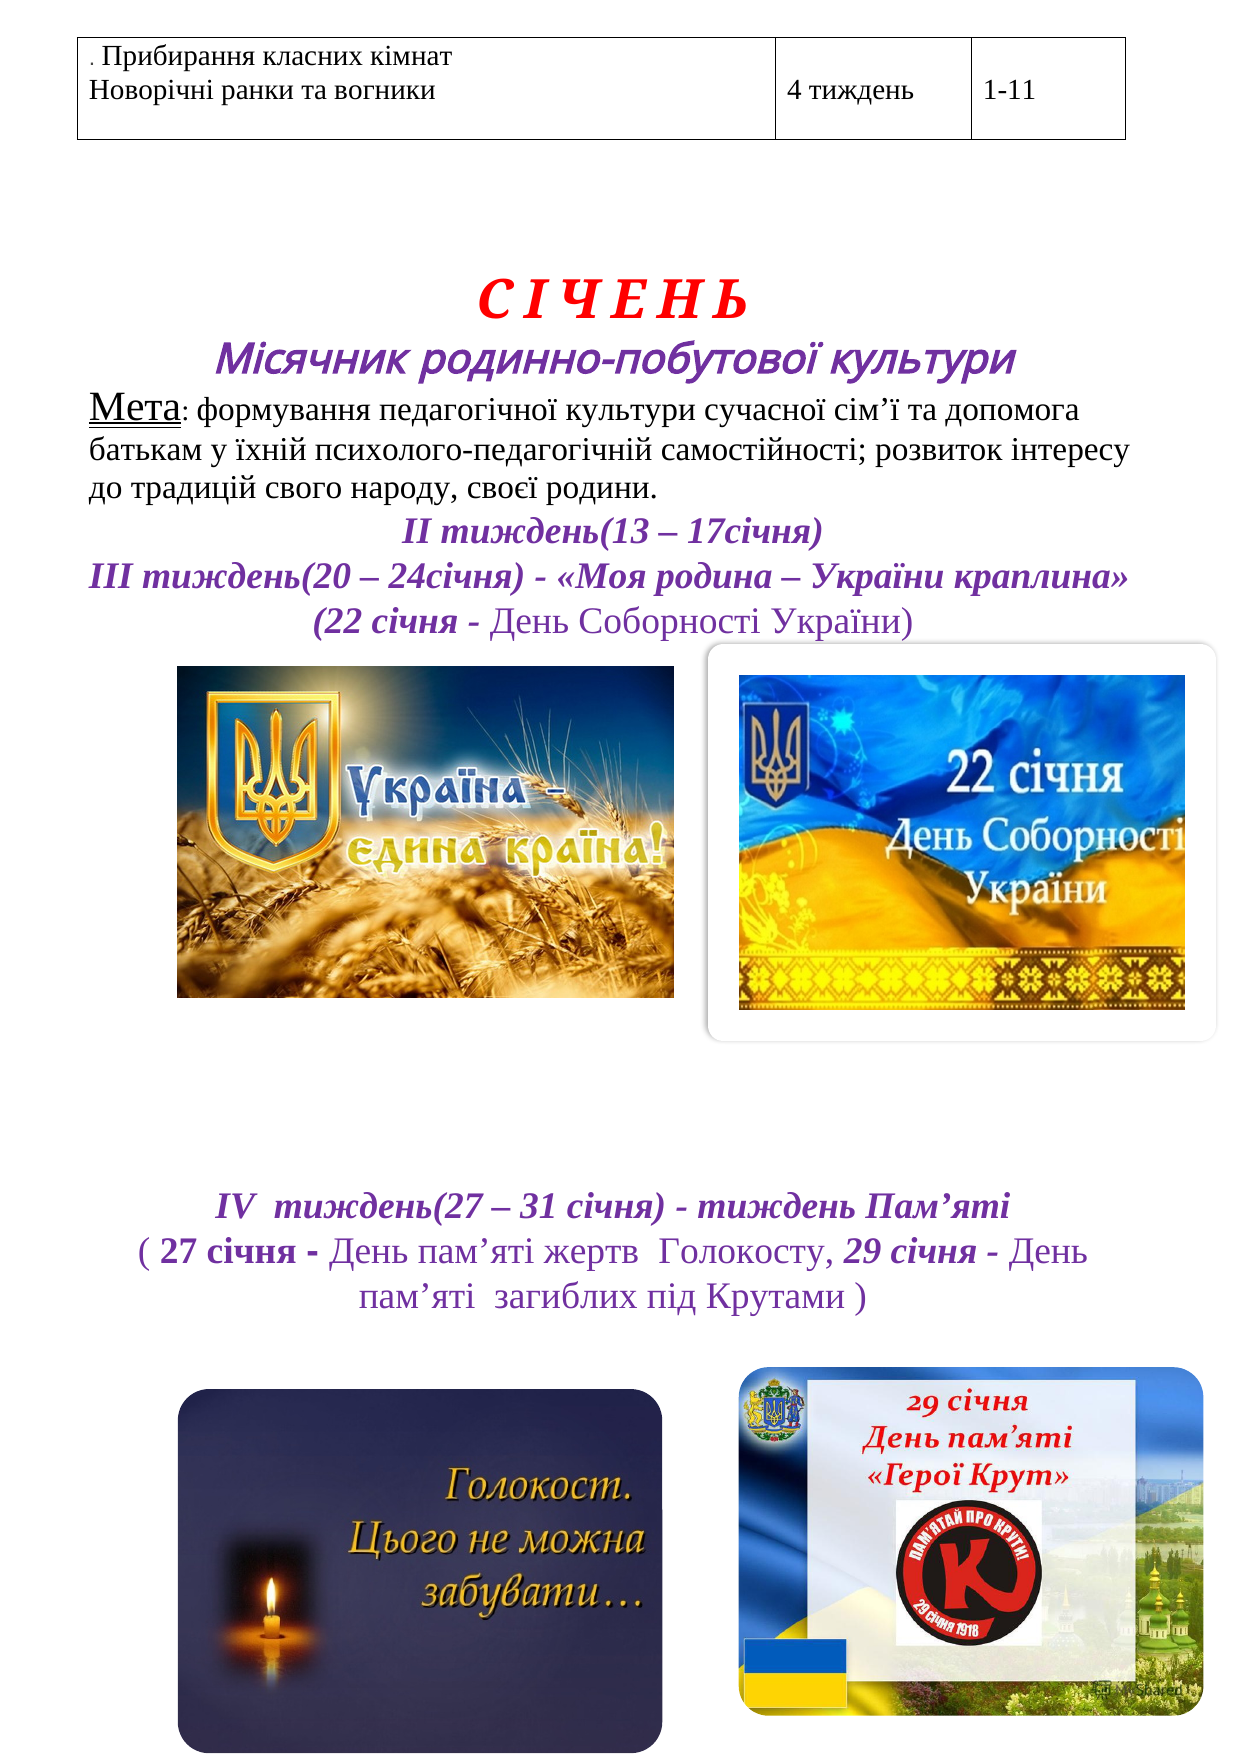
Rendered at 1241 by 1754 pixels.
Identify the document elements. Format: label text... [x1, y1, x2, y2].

text IV тиждень(27 – 31 січня) - тиждень Пам’яті ( 27 січня - День пам’яті жертв Голокосту, 29 січня - День пам’яті загиблих під Крутами ) [89, 1181, 1137, 1316]
picture [177, 666, 674, 998]
text С І Ч Е Н Ь [89, 269, 1137, 332]
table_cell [78, 38, 775, 139]
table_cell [776, 38, 971, 139]
picture [738, 1367, 1204, 1716]
text II тиждень(13 – 17січня) [89, 506, 1137, 551]
picture [177, 1389, 663, 1754]
picture [739, 675, 1185, 1010]
text (22 січня - День Соборності України) [89, 596, 1137, 641]
text III тиждень(20 – 24січня) - «Моя родина – України краплина» [89, 551, 1137, 596]
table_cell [972, 38, 1125, 139]
text Місячник родинно-побутової культури [89, 332, 1137, 382]
text Мета: формування педагогічної культури сучасної сім’ї та допомога батькам у їхній психолого-педагогічній самостійності; розвиток інтересу до традицій свого народу, своєї родини. [89, 382, 1137, 506]
